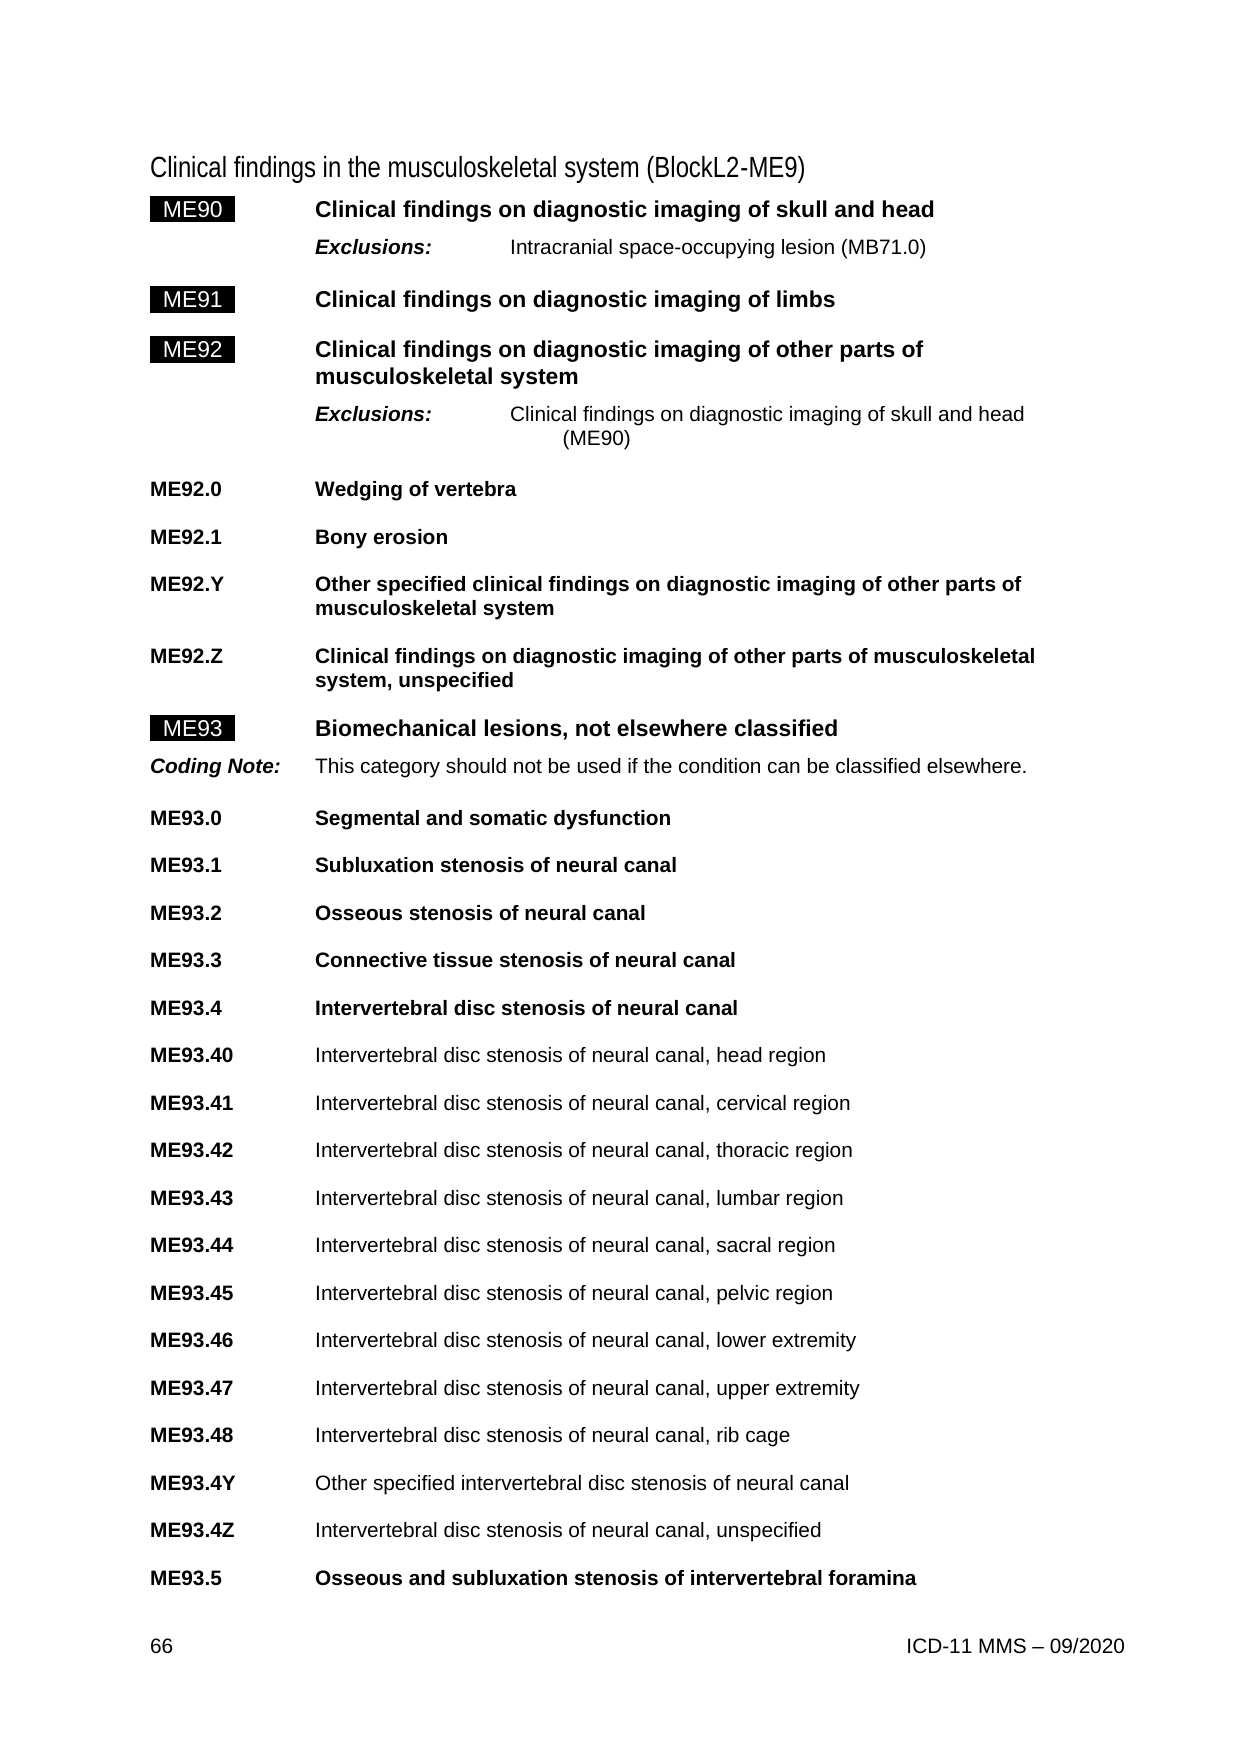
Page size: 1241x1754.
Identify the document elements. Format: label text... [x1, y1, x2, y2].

title ME93.45 Intervertebral disc stenosis of neural canal, pelvic region [150, 1281, 1090, 1304]
title ME92.Z Clinical findings on diagnostic imaging of other parts of musculoskeletal system, unspecified [150, 644, 1090, 692]
title ME92.0 Wedging of vertebra [150, 477, 1090, 501]
title ME93.42 Intervertebral disc stenosis of neural canal, thoracic region [150, 1138, 1090, 1162]
title ME93.44 Intervertebral disc stenosis of neural canal, sacral region [150, 1233, 1090, 1257]
title ME93.5 Osseous and subluxation stenosis of intervertebral foramina [150, 1566, 1090, 1589]
title Clinical findings in the musculoskeletal system (BlockL2‑ME9) [150, 150, 1090, 183]
title ME93 Biomechanical lesions, not elsewhere classified [235, 715, 1090, 741]
title ME93.3 Connective tissue stenosis of neural canal [150, 948, 1090, 972]
title ME93.40 Intervertebral disc stenosis of neural canal, head region [150, 1043, 1090, 1067]
title ME93.47 Intervertebral disc stenosis of neural canal, upper extremity [150, 1376, 1090, 1399]
title ME93.2 Osseous stenosis of neural canal [150, 901, 1090, 924]
title ME91 Clinical findings on diagnostic imaging of limbs [235, 286, 1090, 313]
title ME93.4Z Intervertebral disc stenosis of neural canal, unspecified [150, 1518, 1090, 1542]
title ME93.4Y Other specified intervertebral disc stenosis of neural canal [150, 1471, 1090, 1494]
text Coding Note: This category should not be used if the condition can be classified elsewhere. [150, 754, 1090, 778]
list Exclusions: Clinical findings on diagnostic imaging of skull and head (ME90) [315, 402, 1090, 449]
title ME93.1 Subluxation stenosis of neural canal [150, 853, 1090, 877]
list Exclusions: Intracranial space-occupying lesion (MB71.0) [315, 235, 1090, 259]
title ME92.1 Bony erosion [150, 525, 1090, 549]
title ME93.41 Intervertebral disc stenosis of neural canal, cervical region [150, 1091, 1090, 1114]
title ME92 Clinical findings on diagnostic imaging of other parts of musculoskeletal system [150, 336, 1090, 389]
title ME93.0 Segmental and somatic dysfunction [150, 806, 1090, 829]
title ME90 Clinical findings on diagnostic imaging of skull and head [235, 196, 1090, 222]
title ME93.4 Intervertebral disc stenosis of neural canal [150, 996, 1090, 1019]
title ME93.48 Intervertebral disc stenosis of neural canal, rib cage [150, 1423, 1090, 1447]
title ME92.Y Other specified clinical findings on diagnostic imaging of other parts of musculoskeletal system [150, 572, 1090, 620]
title ME93.46 Intervertebral disc stenosis of neural canal, lower extremity [150, 1328, 1090, 1352]
title ME93.43 Intervertebral disc stenosis of neural canal, lumbar region [150, 1186, 1090, 1209]
